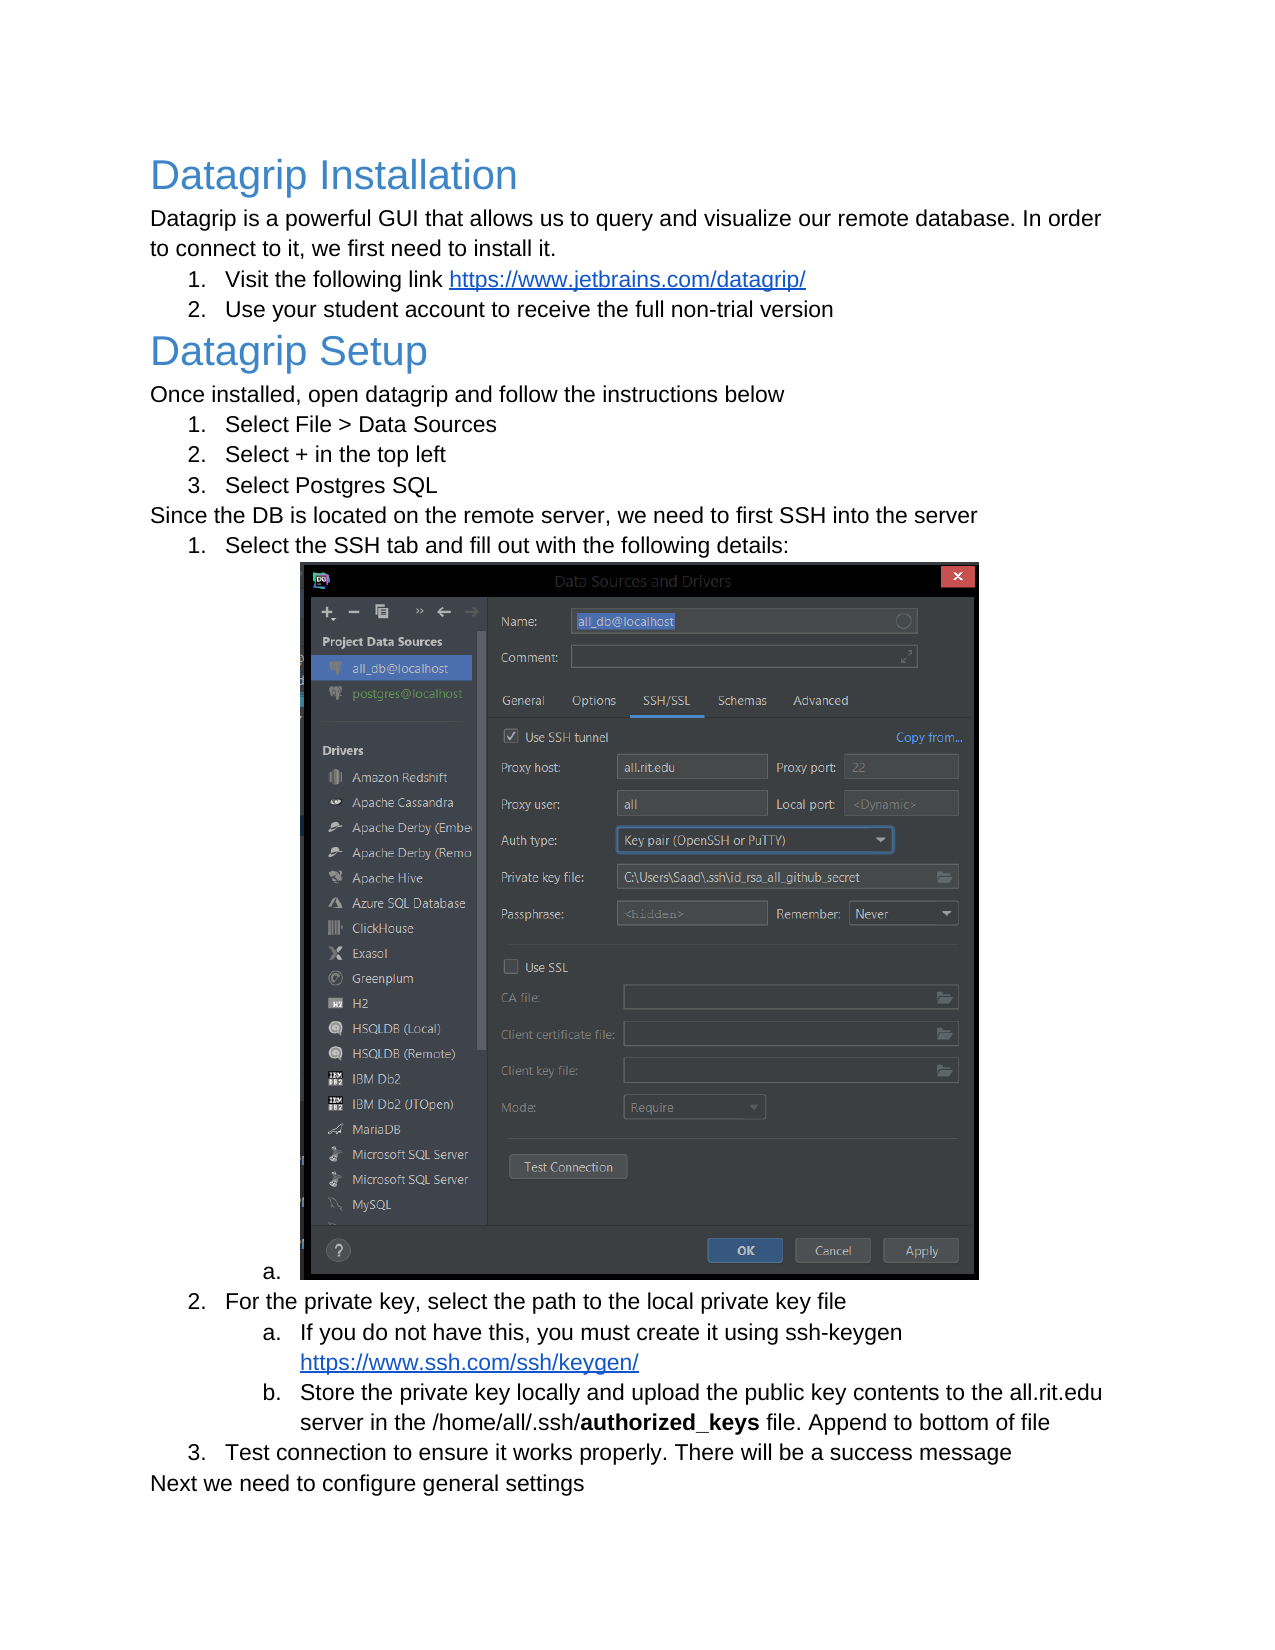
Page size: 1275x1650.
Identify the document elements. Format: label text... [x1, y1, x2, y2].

list Select Postgres SQL [187, 472, 1125, 498]
text Since the DB is located on the remote server, we need to first SSH into the server [150, 502, 1125, 528]
list Use your student account to receive the full non-trial version [187, 296, 1125, 322]
list Test connection to ensure it works properly. There will be a success message [187, 1439, 1125, 1466]
list For the private key, select the path to the local private key file [187, 1288, 1125, 1314]
text Datagrip is a powerful GUI that allows us to query and visualize our remote database. In order to connect to it, we first need to install it. [150, 205, 1125, 262]
text Datagrip Installation [150, 150, 1125, 198]
picture [300, 562, 979, 1280]
text Datagrip Setup [150, 326, 1125, 374]
list Visit the following link https://www.jetbrains.com/datagrip/ [187, 266, 1125, 292]
list Select + in the top left [187, 441, 1125, 468]
list Store the private key locally and upload the public key contents to the all.rit.edu server in the /home/all/.ssh/authorized_keys file. Append to bottom of file [262, 1379, 1125, 1435]
list Select File > Data Sources [187, 411, 1125, 438]
text Next we need to configure general settings [150, 1469, 1125, 1496]
list Select the SSH tab and fill out with the following details: [187, 532, 1125, 558]
list If you do not have this, you must create it using ssh-keygen https://www.ssh.com/ssh/keygen/ [262, 1318, 1125, 1375]
text Once installed, open datagrip and follow the instructions below [150, 381, 1125, 407]
